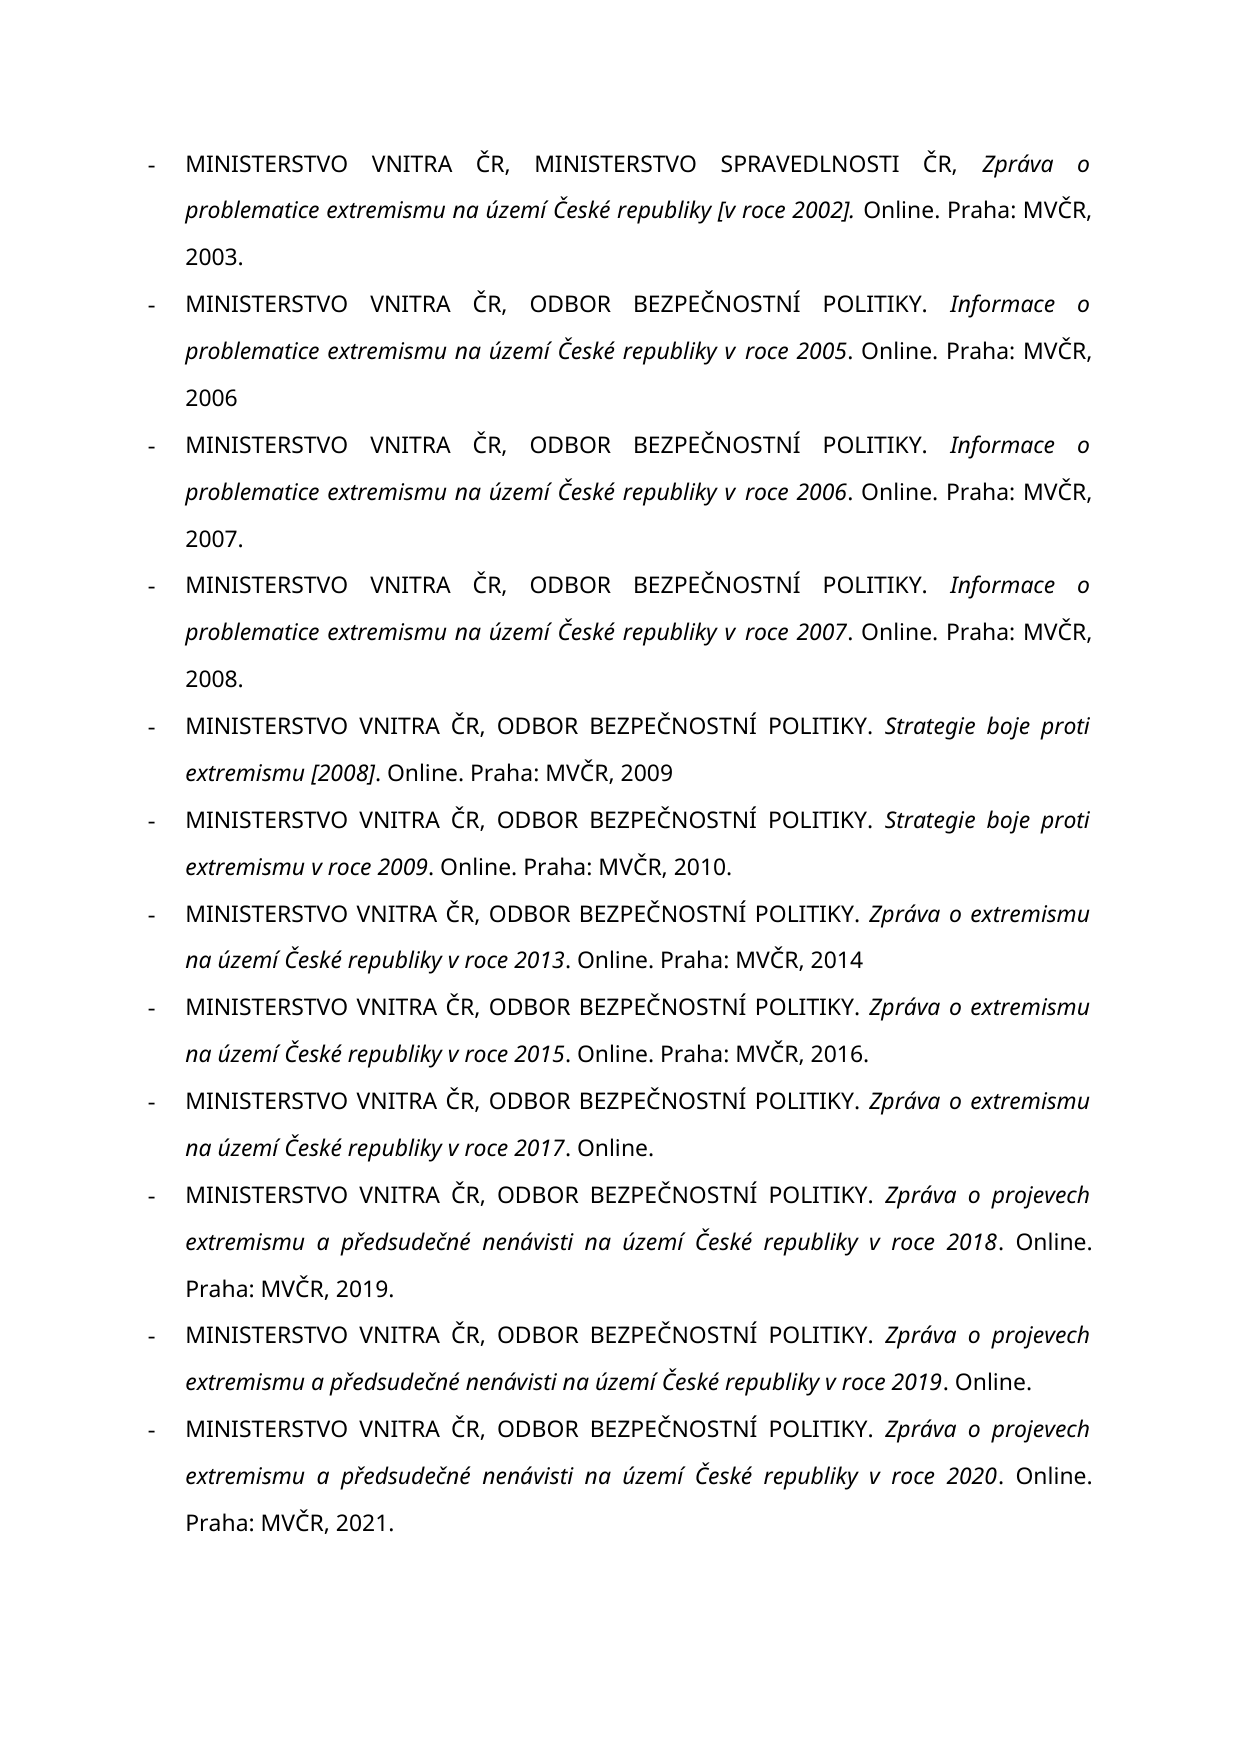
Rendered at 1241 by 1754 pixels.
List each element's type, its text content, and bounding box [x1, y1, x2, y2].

list MINISTERSTVO VNITRA ČR, ODBOR BEZPEČNOSTNÍ POLITIKY. Informace o problematice extremismu na území České republiky v roce 2007. Online. Praha: MVČR, 2008. [148, 569, 1093, 694]
list MINISTERSTVO VNITRA ČR, ODBOR BEZPEČNOSTNÍ POLITIKY. Zpráva o extremismu na území České republiky v roce 2017. Online. [148, 1085, 1093, 1163]
list MINISTERSTVO VNITRA ČR, ODBOR BEZPEČNOSTNÍ POLITIKY. Zpráva o extremismu na území České republiky v roce 2013. Online. Praha: MVČR, 2014 [148, 898, 1093, 976]
list MINISTERSTVO VNITRA ČR, ODBOR BEZPEČNOSTNÍ POLITIKY. Strategie boje proti extremismu v roce 2009. Online. Praha: MVČR, 2010. [148, 804, 1093, 882]
list MINISTERSTVO VNITRA ČR, ODBOR BEZPEČNOSTNÍ POLITIKY. Informace o problematice extremismu na území České republiky v roce 2006. Online. Praha: MVČR, 2007. [148, 429, 1093, 554]
list MINISTERSTVO VNITRA ČR, ODBOR BEZPEČNOSTNÍ POLITIKY. Zpráva o projevech extremismu a předsudečné nenávisti na území České republiky v roce 2020. Online. Praha: MVČR, 2021. [148, 1413, 1093, 1538]
list MINISTERSTVO VNITRA ČR, ODBOR BEZPEČNOSTNÍ POLITIKY. Zpráva o extremismu na území České republiky v roce 2015. Online. Praha: MVČR, 2016. [148, 991, 1093, 1069]
list MINISTERSTVO VNITRA ČR, ODBOR BEZPEČNOSTNÍ POLITIKY. Zpráva o projevech extremismu a předsudečné nenávisti na území České republiky v roce 2019. Online. [148, 1319, 1093, 1398]
list MINISTERSTVO VNITRA ČR, ODBOR BEZPEČNOSTNÍ POLITIKY. Informace o problematice extremismu na území České republiky v roce 2005. Online. Praha: MVČR, 2006 [148, 288, 1093, 413]
list MINISTERSTVO VNITRA ČR, ODBOR BEZPEČNOSTNÍ POLITIKY. Zpráva o projevech extremismu a předsudečné nenávisti na území České republiky v roce 2018. Online. Praha: MVČR, 2019. [148, 1179, 1093, 1304]
list MINISTERSTVO VNITRA ČR, ODBOR BEZPEČNOSTNÍ POLITIKY. Strategie boje proti extremismu [2008]. Online. Praha: MVČR, 2009 [148, 710, 1093, 788]
list MINISTERSTVO VNITRA ČR, MINISTERSTVO SPRAVEDLNOSTI ČR, Zpráva o problematice extremismu na území České republiky [v roce 2002]. Online. Praha: MVČR, 2003. [148, 148, 1093, 273]
